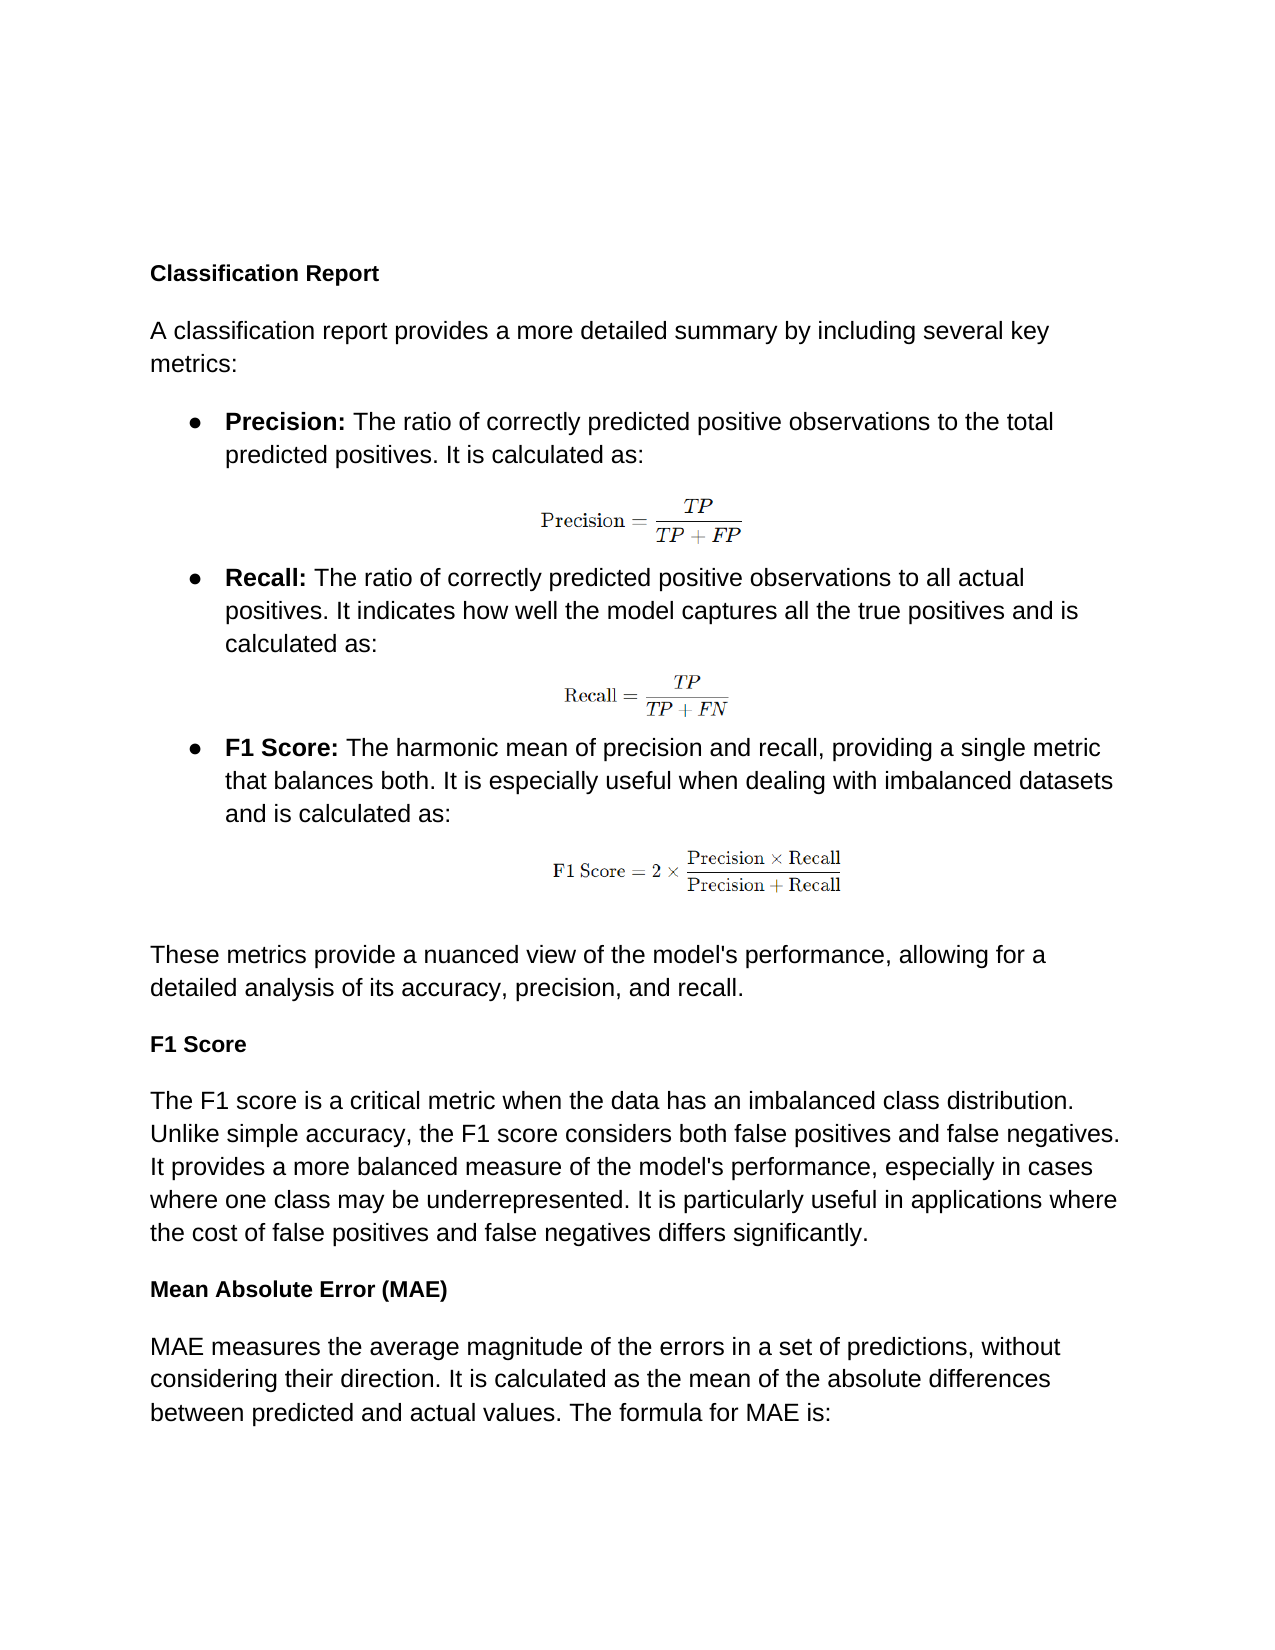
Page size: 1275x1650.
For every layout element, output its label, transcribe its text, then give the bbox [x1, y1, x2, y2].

picture [530, 831, 885, 906]
text MAE measures the average magnitude of the errors in a set of predictions, without considering their direction. It is calculated as the mean of the absolute differences between predicted and actual values. The formula for MAE is: [150, 1331, 1125, 1426]
text The F1 score is a critical metric when the data has an imbalanced class distribution. Unlike simple accuracy, the F1 score considers both false positives and false negatives. It provides a more balanced measure of the model's performance, especially in cases where one class may be underrepresented. It is particularly useful in applications where the cost of false positives and false negatives differs significantly. [150, 1086, 1125, 1247]
subtitle Mean Absolute Error (MAE) [150, 1276, 1125, 1303]
text These metrics provide a nuanced view of the model's performance, allowing for a detailed analysis of its accuracy, precision, and recall. [150, 940, 1125, 1002]
picture [502, 472, 764, 554]
list Recall: The ratio of correctly predicted positive observations to all actual positives. It indicates how well the model captures all the true positives and is calculated as: [187, 563, 1125, 728]
list Precision: The ratio of correctly predicted positive observations to the total predicted positives. It is calculated as: [187, 407, 1125, 559]
picture [537, 662, 761, 724]
list F1 Score: The harmonic mean of precision and recall, providing a single metric that balances both. It is especially useful when dealing with imbalanced datasets and is calculated as: [187, 733, 1125, 911]
subtitle F1 Score [150, 1031, 1125, 1057]
subtitle Classification Report [150, 260, 1125, 287]
text A classification report provides a more detailed summary by including several key metrics: [150, 316, 1125, 377]
